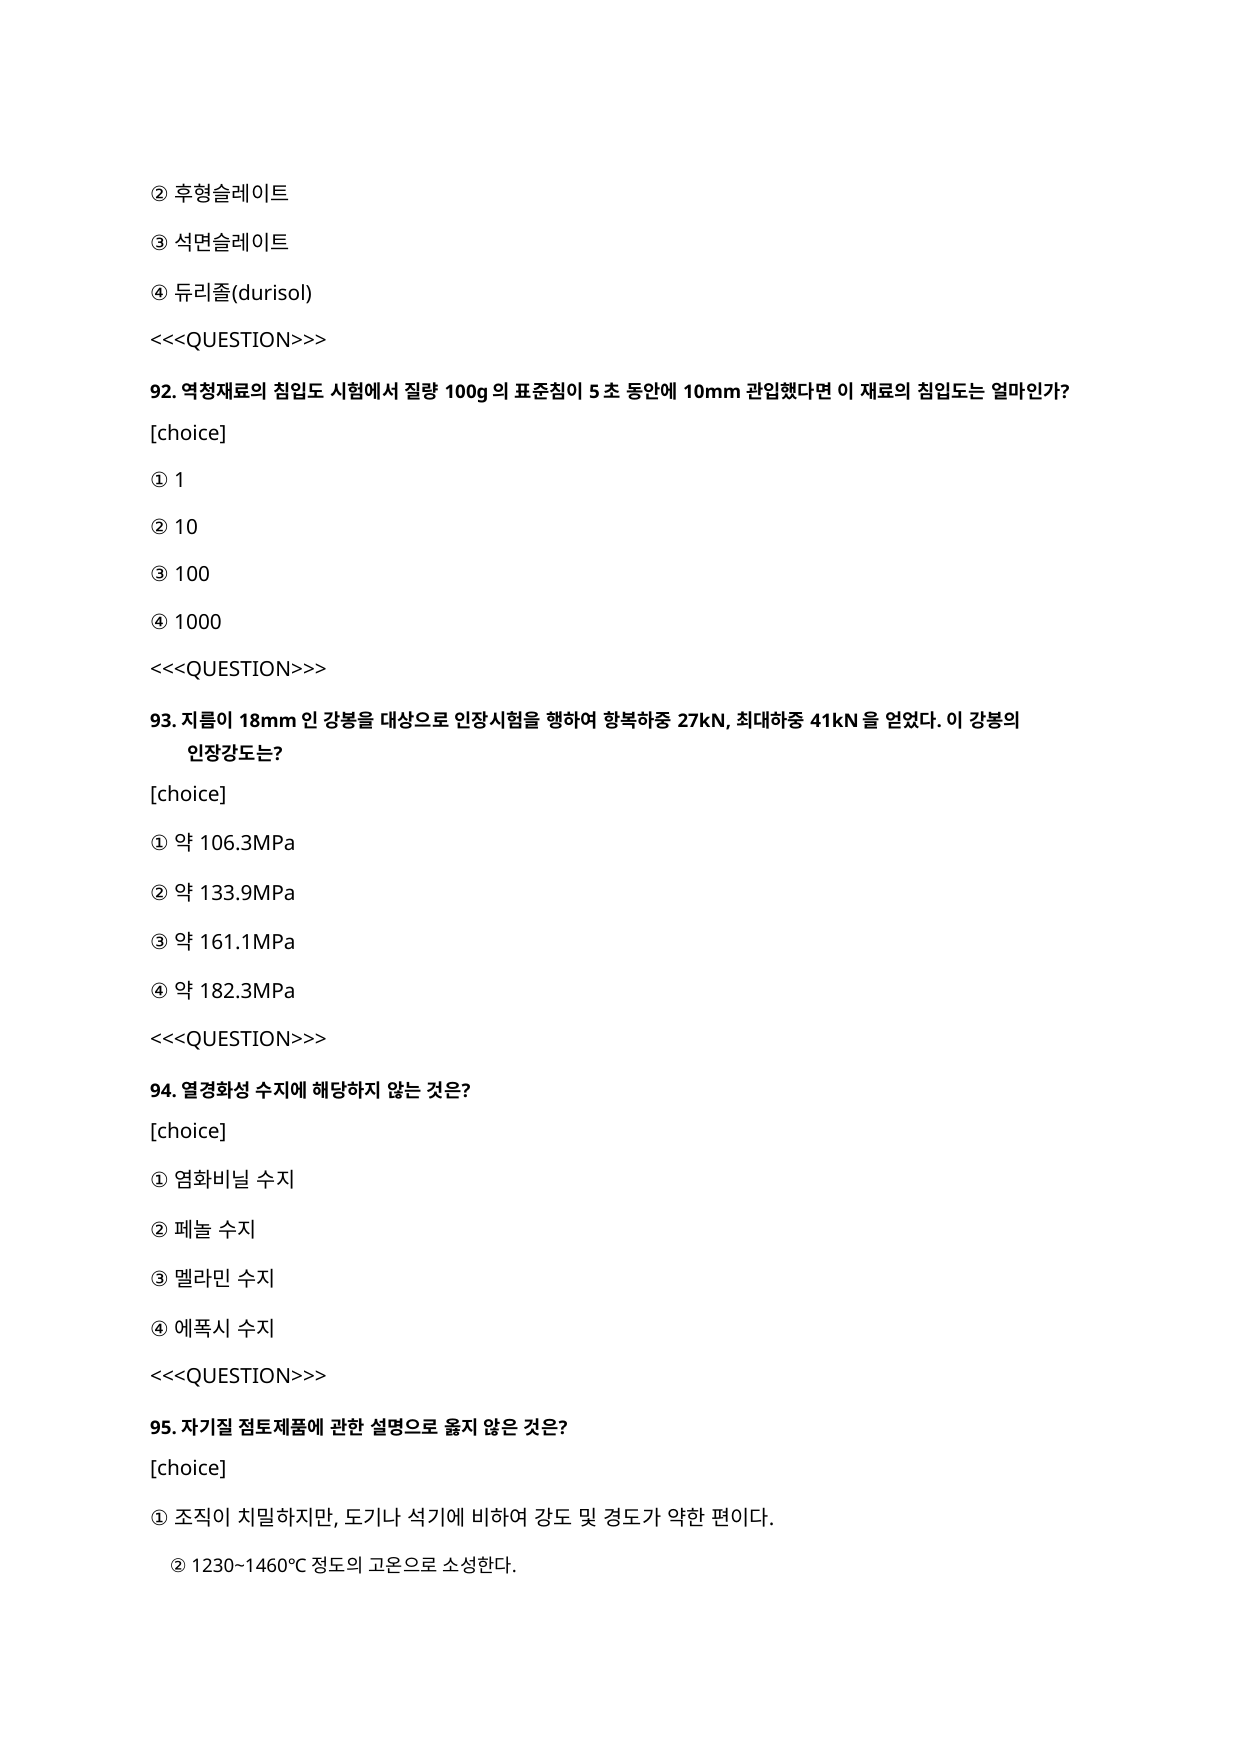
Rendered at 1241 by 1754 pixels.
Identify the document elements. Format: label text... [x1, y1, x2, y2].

text ④ 듀리졸(durisol) [150, 276, 1090, 306]
text ③ 약 161.1MPa [150, 925, 1090, 956]
text [choice] [150, 418, 1090, 446]
text 95. 자기질 점토제품에 관한 설명으로 옳지 않은 것은? [150, 1413, 1090, 1440]
text ④ 1000 [150, 607, 1090, 635]
text <<<QUESTION>>> [150, 654, 1090, 683]
text ④ 에폭시 수지 [150, 1312, 1090, 1342]
text ② 후형슬레이트 [150, 177, 1090, 207]
text ① 조직이 치밀하지만, 도기나 석기에 비하여 강도 및 경도가 약한 편이다. [150, 1501, 1090, 1531]
text [choice] [150, 1453, 1090, 1482]
text ① 약 106.3MPa [150, 826, 1090, 857]
text ③ 100 [150, 559, 1090, 588]
text [choice] [150, 1116, 1090, 1145]
text <<<QUESTION>>> [150, 325, 1090, 354]
text [choice] [150, 779, 1090, 808]
text ② 페놀 수지 [150, 1213, 1090, 1243]
text ④ 약 182.3MPa [150, 974, 1090, 1005]
text ② 약 133.9MPa [150, 876, 1090, 906]
text <<<QUESTION>>> [150, 1361, 1090, 1389]
text ① 1 [150, 465, 1090, 493]
text ② 10 [150, 512, 1090, 541]
text 92. 역청재료의 침입도 시험에서 질량 100g의 표준침이 5초 동안에 10mm 관입했다면 이 재료의 침입도는 얼마인가? [150, 377, 1090, 404]
text ③ 멜라민 수지 [150, 1262, 1090, 1293]
text <<<QUESTION>>> [150, 1024, 1090, 1052]
text ② 1230~1460℃ 정도의 고온으로 소성한다. [150, 1550, 1090, 1577]
text 94. 열경화성 수지에 해당하지 않는 것은? [150, 1075, 1090, 1103]
text ③ 석면슬레이트 [150, 227, 1090, 257]
text ① 염화비닐 수지 [150, 1164, 1090, 1194]
text 93. 지름이 18mm인 강봉을 대상으로 인장시험을 행하여 항복하중 27kN, 최대하중 41kN을 얻었다. 이 강봉의 인장강도는? [150, 706, 1090, 765]
